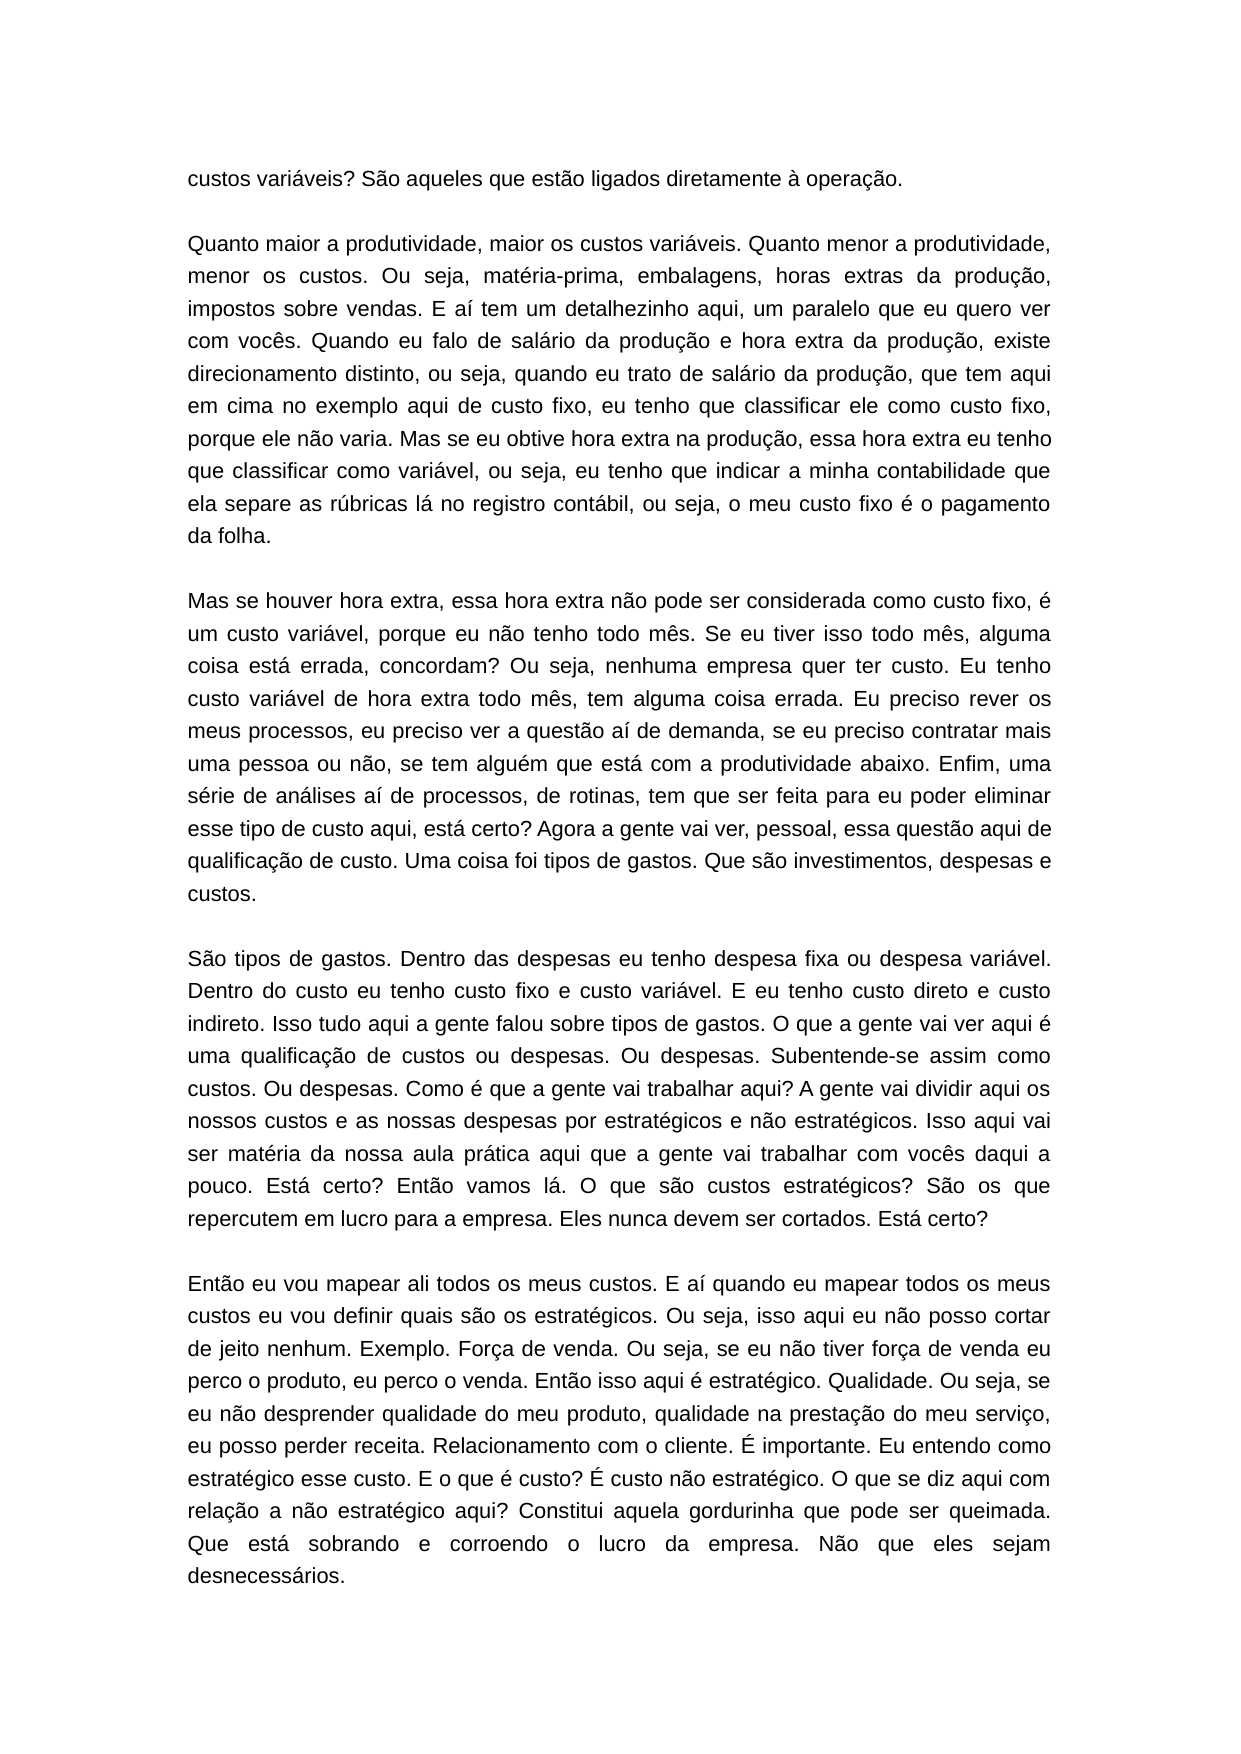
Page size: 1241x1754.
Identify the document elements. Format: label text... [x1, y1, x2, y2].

text São tipos de gastos. Dentro das despesas eu tenho despesa fixa ou despesa variável. Dentro do custo eu tenho custo fixo e custo variável. E eu tenho custo direto e custo indireto. Isso tudo aqui a gente falou sobre tipos de gastos. O que a gente vai ver aqui é uma qualificação de custos ou despesas. Ou despesas. Subentende-se assim como custos. Ou despesas. Como é que a gente vai trabalhar aqui? A gente vai dividir aqui os nossos custos e as nossas despesas por estratégicos e não estratégicos. Isso aqui vai ser matéria da nossa aula prática aqui que a gente vai trabalhar com vocês daqui a pouco. Está certo? Então vamos lá. O que são custos estratégicos? São os que repercutem em lucro para a empresa. Eles nunca devem ser cortados. Está certo? [187, 942, 1053, 1234]
text Mas se houver hora extra, essa hora extra não pode ser considerada como custo fixo, é um custo variável, porque eu não tenho todo mês. Se eu tiver isso todo mês, alguma coisa está errada, concordam? Ou seja, nenhuma empresa quer ter custo. Eu tenho custo variável de hora extra todo mês, tem alguma coisa errada. Eu preciso rever os meus processos, eu preciso ver a questão aí de demanda, se eu preciso contratar mais uma pessoa ou não, se tem alguém que está com a produtividade abaixo. Enfim, uma série de análises aí de processos, de rotinas, tem que ser feita para eu poder eliminar esse tipo de custo aqui, está certo? Agora a gente vai ver, pessoal, essa questão aqui de qualificação de custo. Uma coisa foi tipos de gastos. Que são investimentos, despesas e custos. [187, 584, 1053, 909]
text Quanto maior a produtividade, maior os custos variáveis. Quanto menor a produtividade, menor os custos. Ou seja, matéria-prima, embalagens, horas extras da produção, impostos sobre vendas. E aí tem um detalhezinho aqui, um paralelo que eu quero ver com vocês. Quando eu falo de salário da produção e hora extra da produção, existe direcionamento distinto, ou seja, quando eu trato de salário da produção, que tem aqui em cima no exemplo aqui de custo fixo, eu tenho que classificar ele como custo fixo, porque ele não varia. Mas se eu obtive hora extra na produção, essa hora extra eu tenho que classificar como variável, ou seja, eu tenho que indicar a minha contabilidade que ela separe as rúbricas lá no registro contábil, ou seja, o meu custo fixo é o pagamento da folha. [187, 227, 1053, 552]
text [187, 162, 1053, 194]
text Então eu vou mapear ali todos os meus custos. E aí quando eu mapear todos os meus custos eu vou definir quais são os estratégicos. Ou seja, isso aqui eu não posso cortar de jeito nenhum. Exemplo. Força de venda. Ou seja, se eu não tiver força de venda eu perco o produto, eu perco o venda. Então isso aqui é estratégico. Qualidade. Ou seja, se eu não desprender qualidade do meu produto, qualidade na prestação do meu serviço, eu posso perder receita. Relacionamento com o cliente. É importante. Eu entendo como estratégico esse custo. E o que é custo? É custo não estratégico. O que se diz aqui com relação a não estratégico aqui? Constitui aquela gordurinha que pode ser queimada. Que está sobrando e corroendo o lucro da empresa. Não que eles sejam desnecessários. [187, 1267, 1053, 1592]
